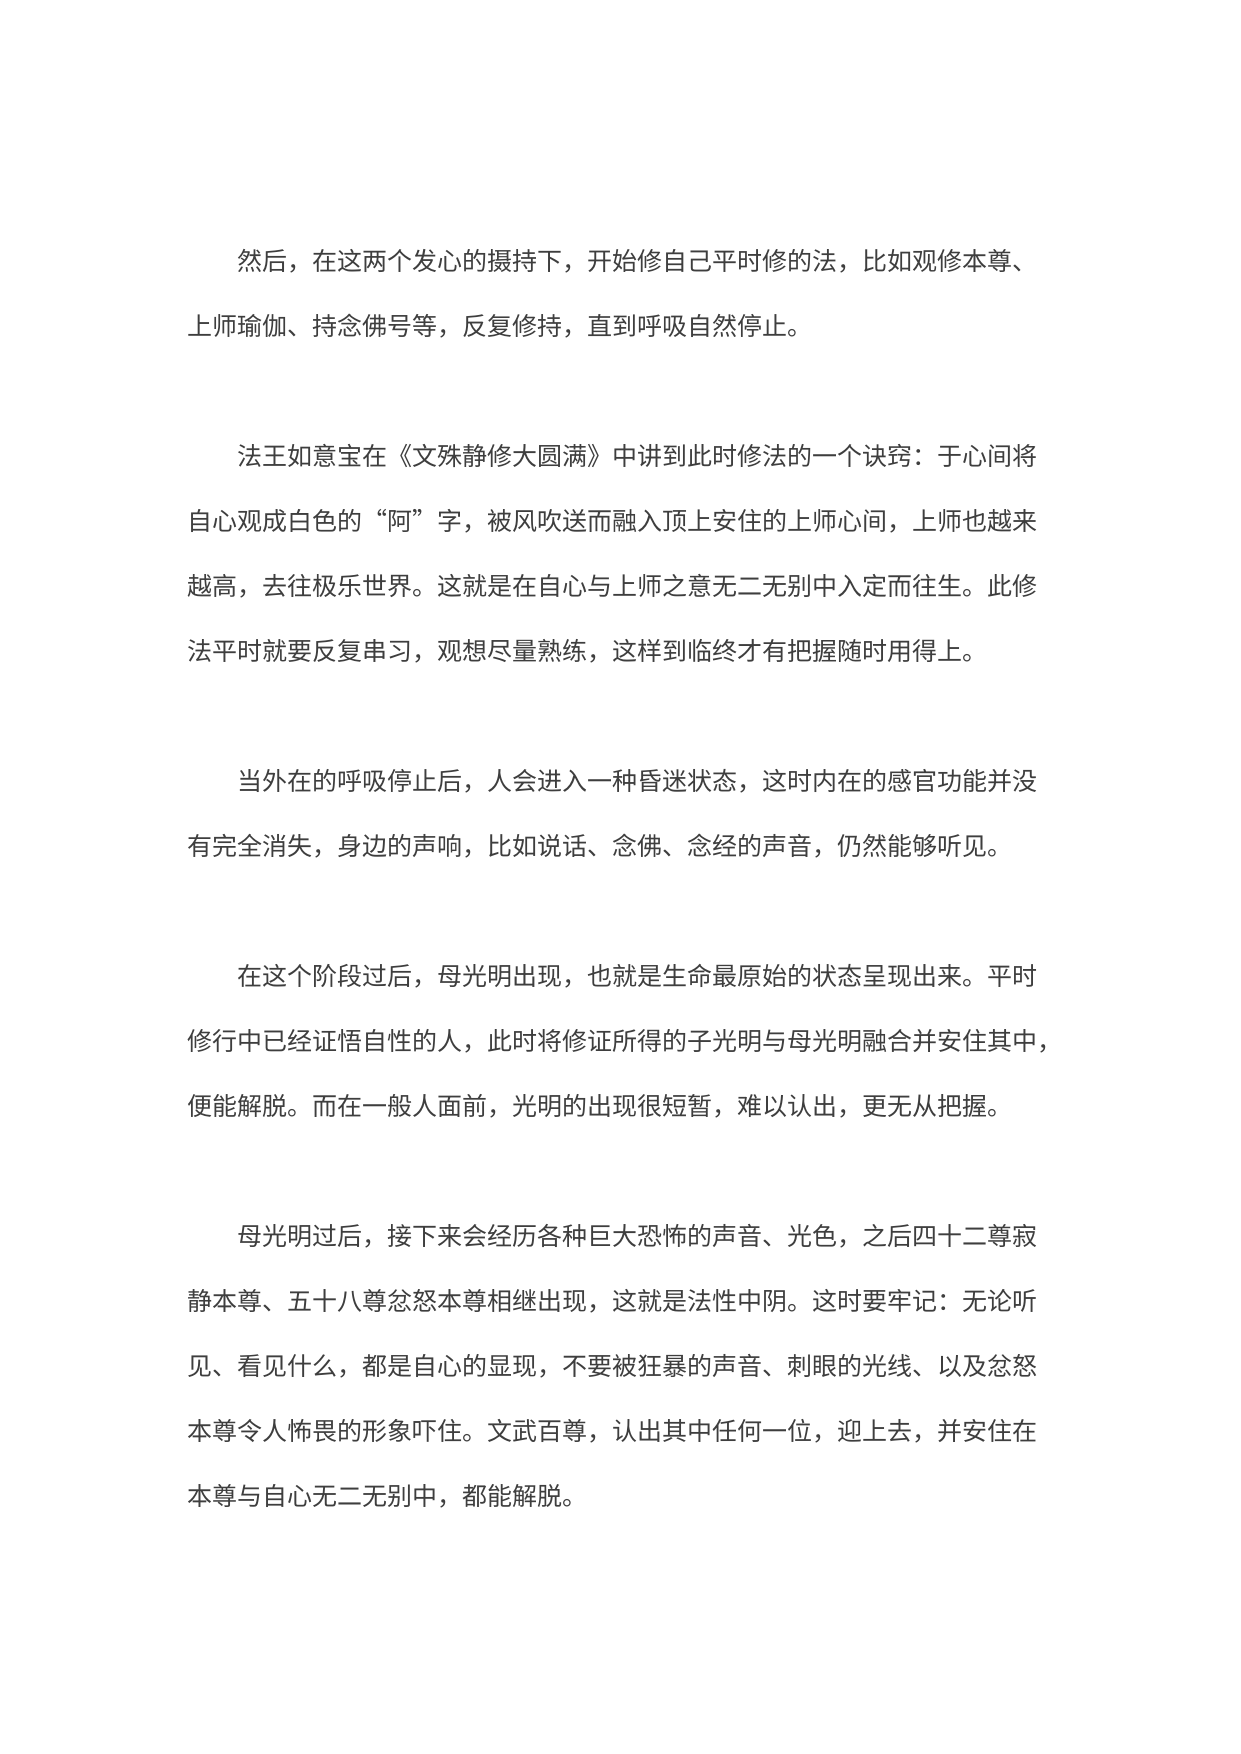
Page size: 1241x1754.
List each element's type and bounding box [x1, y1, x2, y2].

text [187, 162, 1053, 1592]
